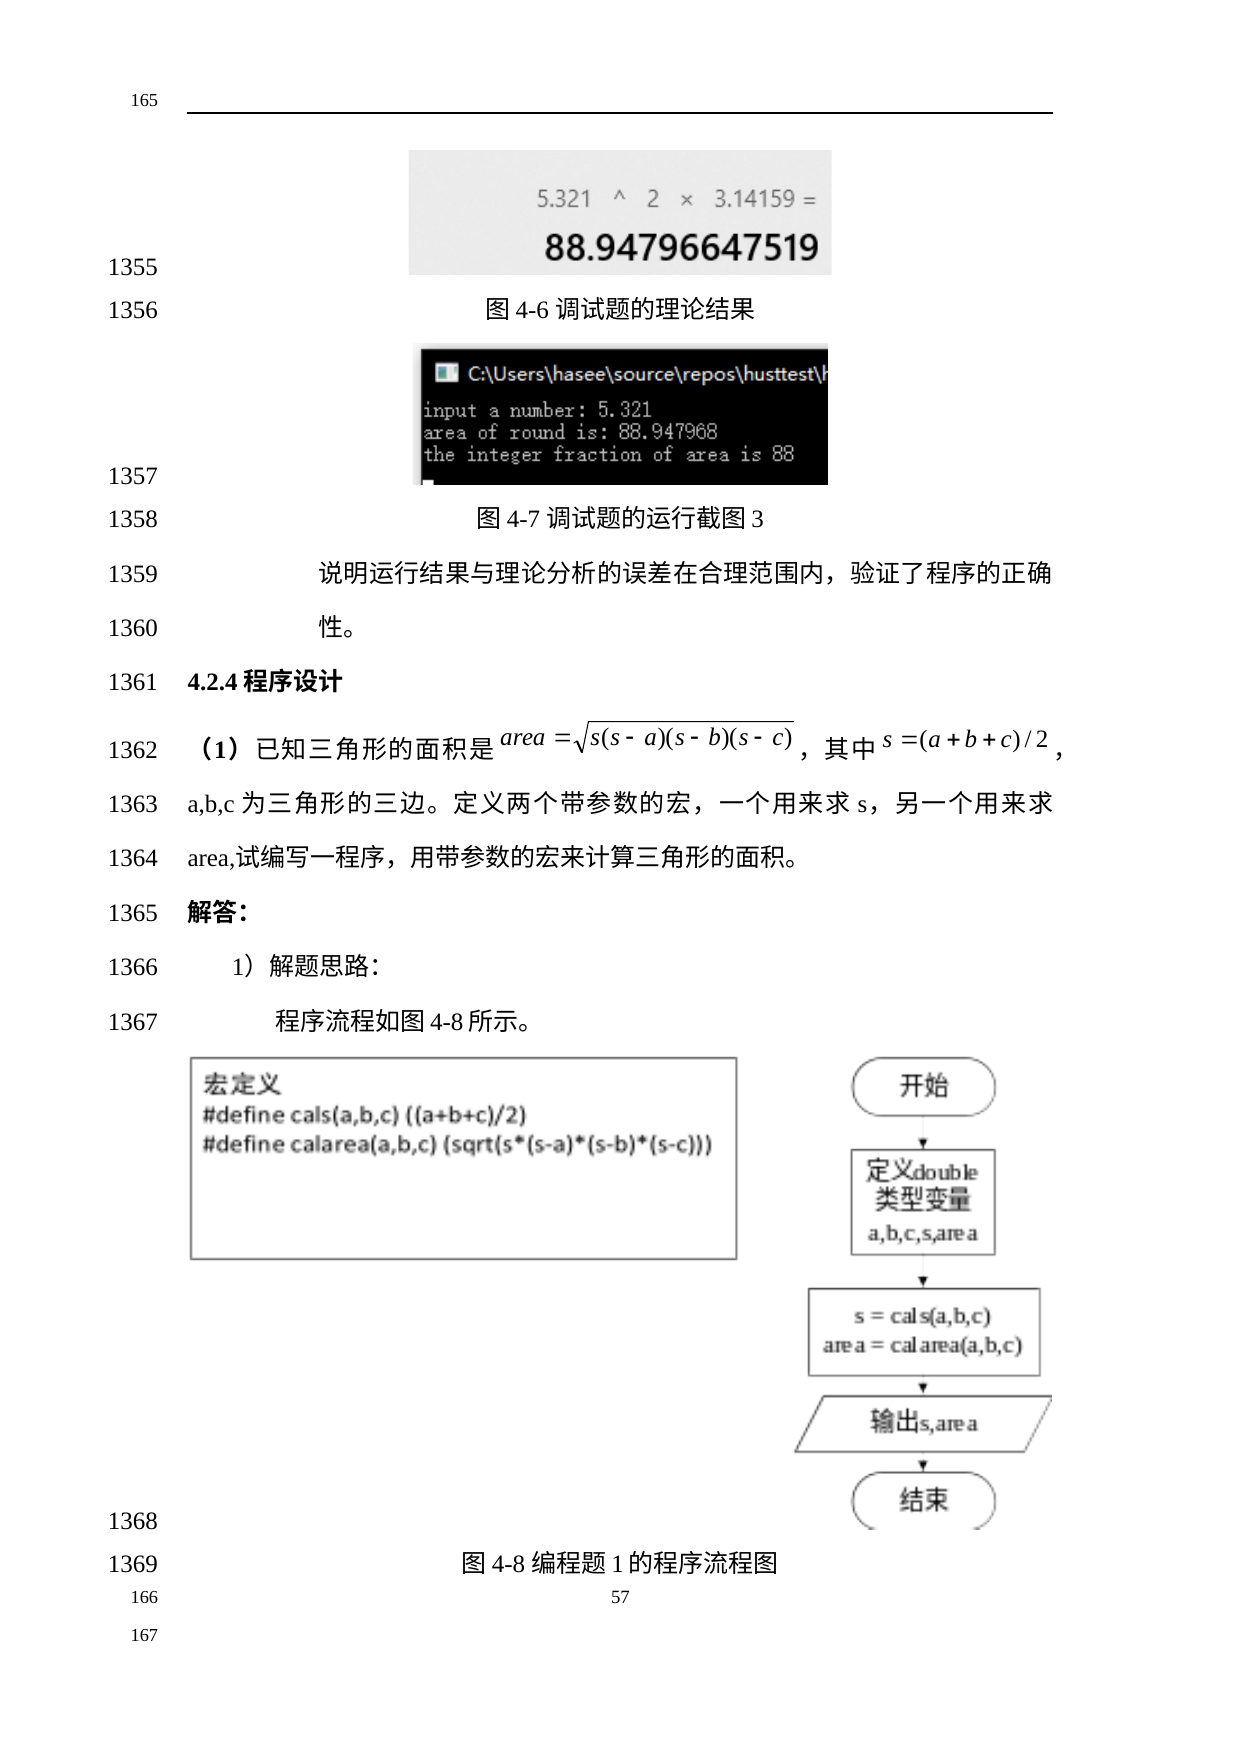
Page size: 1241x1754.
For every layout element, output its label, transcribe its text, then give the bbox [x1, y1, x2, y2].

text 图4-8 编程题1的程序流程图 [187, 1544, 1053, 1580]
text 4.2.4 程序设计 [187, 662, 1053, 698]
text 1）解题思路： [232, 947, 1053, 983]
picture [412, 343, 828, 485]
text 图4-7 调试题的运行截图3 [187, 499, 1053, 535]
text 解答： [187, 892, 1053, 928]
text 程序流程如图4-8所示。 [275, 1001, 1053, 1037]
text 说明运行结果与理论分析的误差在合理范围内，验证了程序的正确性。 [318, 553, 1053, 644]
text 图4-6 调试题的理论结果 [187, 289, 1053, 326]
picture [408, 150, 832, 275]
text （1）已知三角形的面积是，其中，a,b,c为三角形的三边。定义两个带参数的宏，一个用来求s，另一个用来求area,试编写一程序，用带参数的宏来计算三角形的面积。 [187, 716, 1053, 874]
